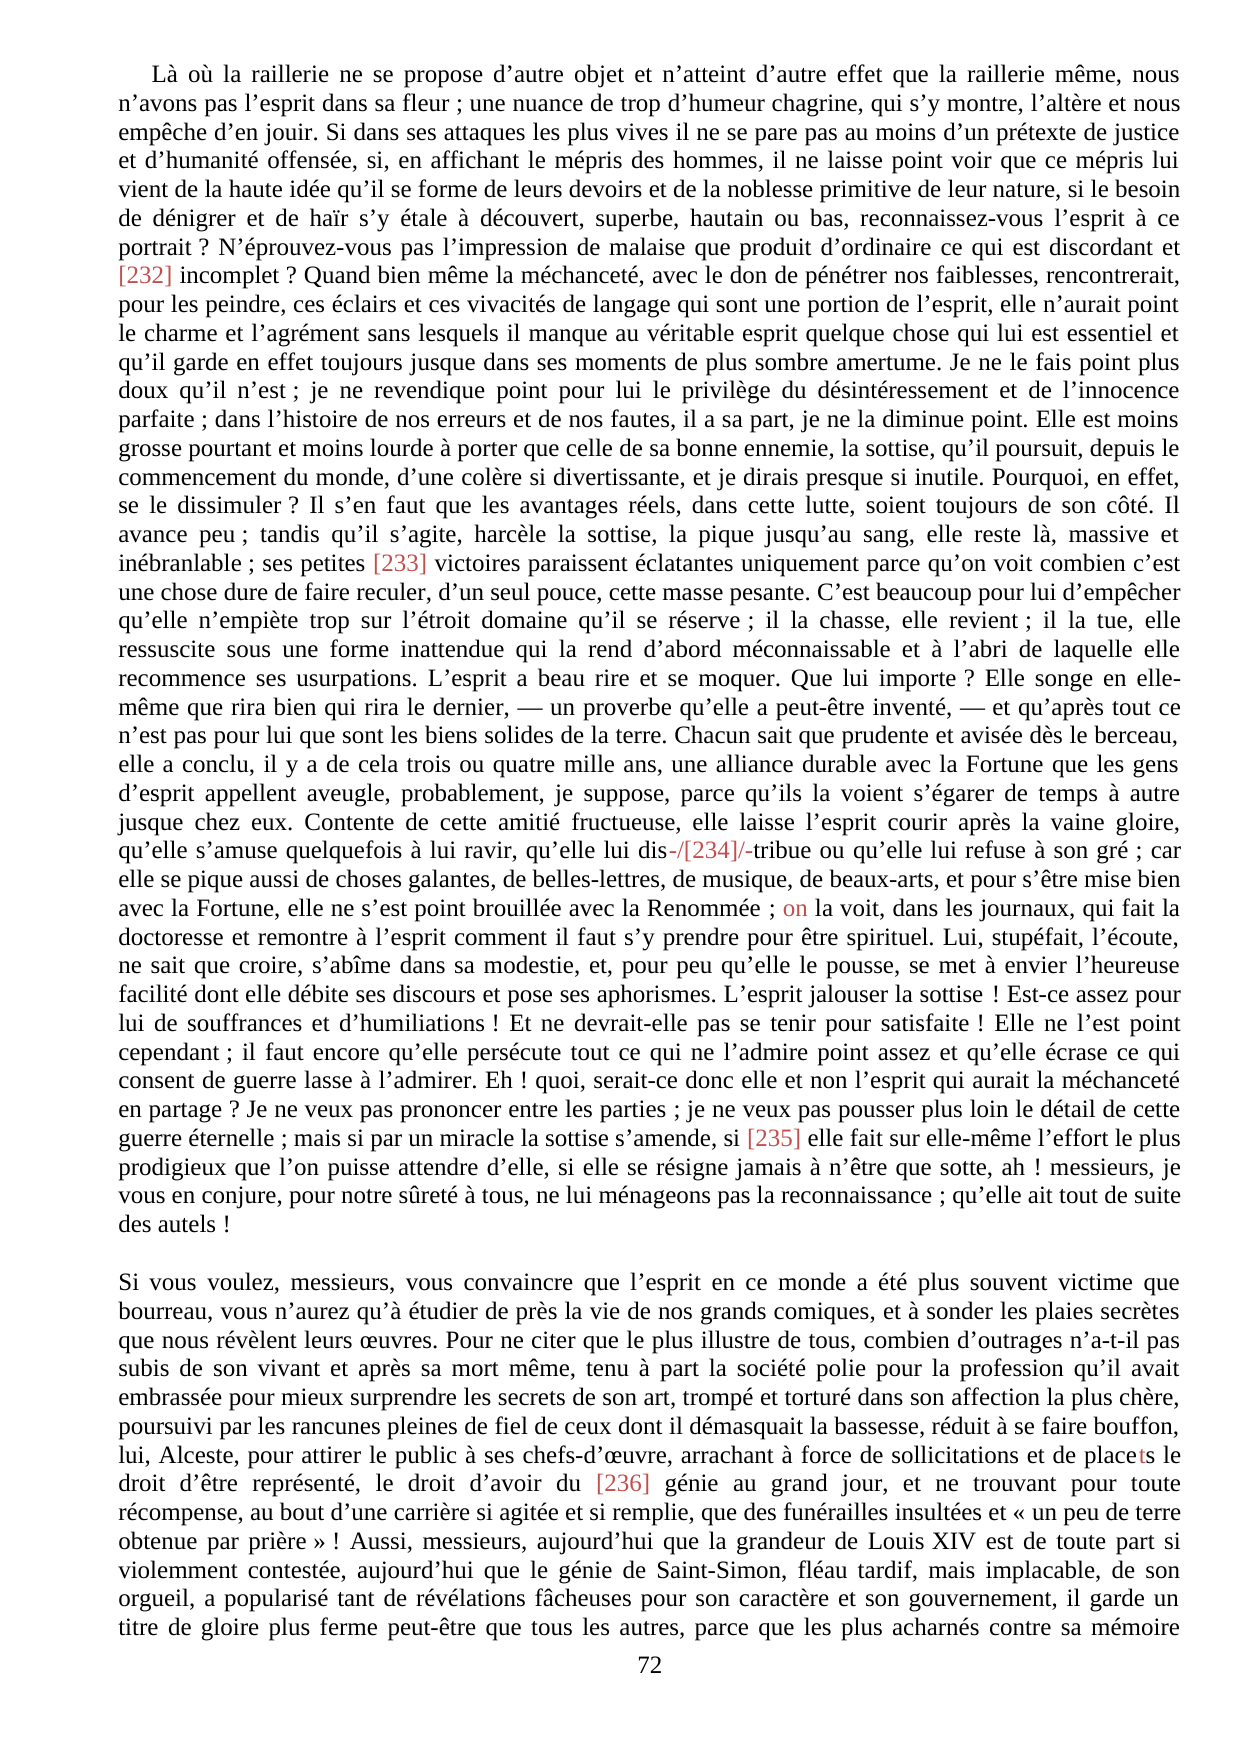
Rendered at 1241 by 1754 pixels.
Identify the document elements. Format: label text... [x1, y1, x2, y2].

text Là où la raillerie ne se propose d’autre objet et n’atteint d’autre effet que la raillerie même, nous n’avons pas l’esprit dans sa fleur ; une nuance de trop d’humeur chagrine, qui s’y montre, l’altère et nous empêche d’en jouir. Si dans ses attaques les plus vives il ne se pare pas au moins d’un prétexte de justice et d’humanité offensée, si, en affichant le mépris des hommes, il ne laisse point voir que ce mépris lui vient de la haute idée qu’il se forme de leurs devoirs et de la noblesse primitive de leur nature, si le besoin de dénigrer et de haïr s’y étale à découvert, superbe, hautain ou bas, reconnaissez-vous l’esprit à ce portrait ? N’éprouvez-vous pas l’impression de malaise que produit d’ordinaire ce qui est discordant et [232] incomplet ? Quand bien même la méchanceté, avec le don de pénétrer nos faiblesses, rencontrerait, pour les peindre, ces éclairs et ces vivacités de langage qui sont une portion de l’esprit, elle n’aurait point le charme et l’agrément sans lesquels il manque au véritable esprit quelque chose qui lui est essentiel et qu’il garde en effet toujours jusque dans ses moments de plus sombre amertume. Je ne le fais point plus doux qu’il n’est ; je ne revendique point pour lui le privilège du désintéressement et de l’innocence parfaite ; dans l’histoire de nos erreurs et de nos fautes, il a sa part, je ne la diminue point. Elle est moins grosse pourtant et moins lourde à porter que celle de sa bonne ennemie, la sottise, qu’il poursuit, depuis le commencement du monde, d’une colère si divertissante, et je dirais presque si inutile. Pourquoi, en effet, se le dissimuler ? Il s’en faut que les avantages réels, dans cette lutte, soient toujours de son côté. Il avance peu ; tandis qu’il s’agite, harcèle la sottise, la pique jusqu’au sang, elle reste là, massive et inébranlable ; ses petites [233] victoires paraissent éclatantes uniquement parce qu’on voit combien c’est une chose dure de faire reculer, d’un seul pouce, cette masse pesante. C’est beaucoup pour lui d’empêcher qu’elle n’empiète trop sur l’étroit domaine qu’il se réserve ; il la chasse, elle revient ; il la tue, elle ressuscite sous une forme inattendue qui la rend d’abord méconnaissable et à l’abri de laquelle elle recommence ses usurpations. L’esprit a beau rire et se moquer. Que lui importe ? Elle songe en elle-même que rira bien qui rira le dernier, — un proverbe qu’elle a peut-être inventé, — et qu’après tout ce n’est pas pour lui que sont les biens solides de la terre. Chacun sait que prudente et avisée dès le berceau, elle a conclu, il y a de cela trois ou quatre mille ans, une alliance durable avec la Fortune que les gens d’esprit appellent aveugle, probablement, je suppose, parce qu’ils la voient s’égarer de temps à autre jusque chez eux. Contente de cette amitié fructueuse, elle laisse l’esprit courir après la vaine gloire, qu’elle s’amuse quelquefois à lui ravir, qu’elle lui dis-/[234]/-tribue ou qu’elle lui refuse à son gré ; car elle se pique aussi de choses galantes, de belles-lettres, de musique, de beaux-arts, et pour s’être mise bien avec la Fortune, elle ne s’est point brouillée avec la Renommée ; on la voit, dans les journaux, qui fait la doctoresse et remontre à l’esprit comment il faut s’y prendre pour être spirituel. Lui, stupéfait, l’écoute, ne sait que croire, s’abîme dans sa modestie, et, pour peu qu’elle le pousse, se met à envier l’heureuse facilité dont elle débite ses discours et pose ses aphorismes. L’esprit jalouser la sottise ! Est-ce assez pour lui de souffrances et d’humiliations ! Et ne devrait-elle pas se tenir pour satisfaite ! Elle ne l’est point cependant ; il faut encore qu’elle persécute tout ce qui ne l’admire point assez et qu’elle écrase ce qui consent de guerre lasse à l’admirer. Eh ! quoi, serait-ce donc elle et non l’esprit qui aurait la méchanceté en partage ? Je ne veux pas prononcer entre les parties ; je ne veux pas pousser plus loin le détail de cette guerre éternelle ; mais si par un miracle la sottise s’amende, si [235] elle fait sur elle-même l’effort le plus prodigieux que l’on puisse attendre d’elle, si elle se résigne jamais à n’être que sotte, ah ! messieurs, je vous en conjure, pour notre sûreté à tous, ne lui ménageons pas la reconnaissance ; qu’elle ait tout de suite des autels ! [118, 59, 1181, 1238]
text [118, 1267, 1181, 1641]
